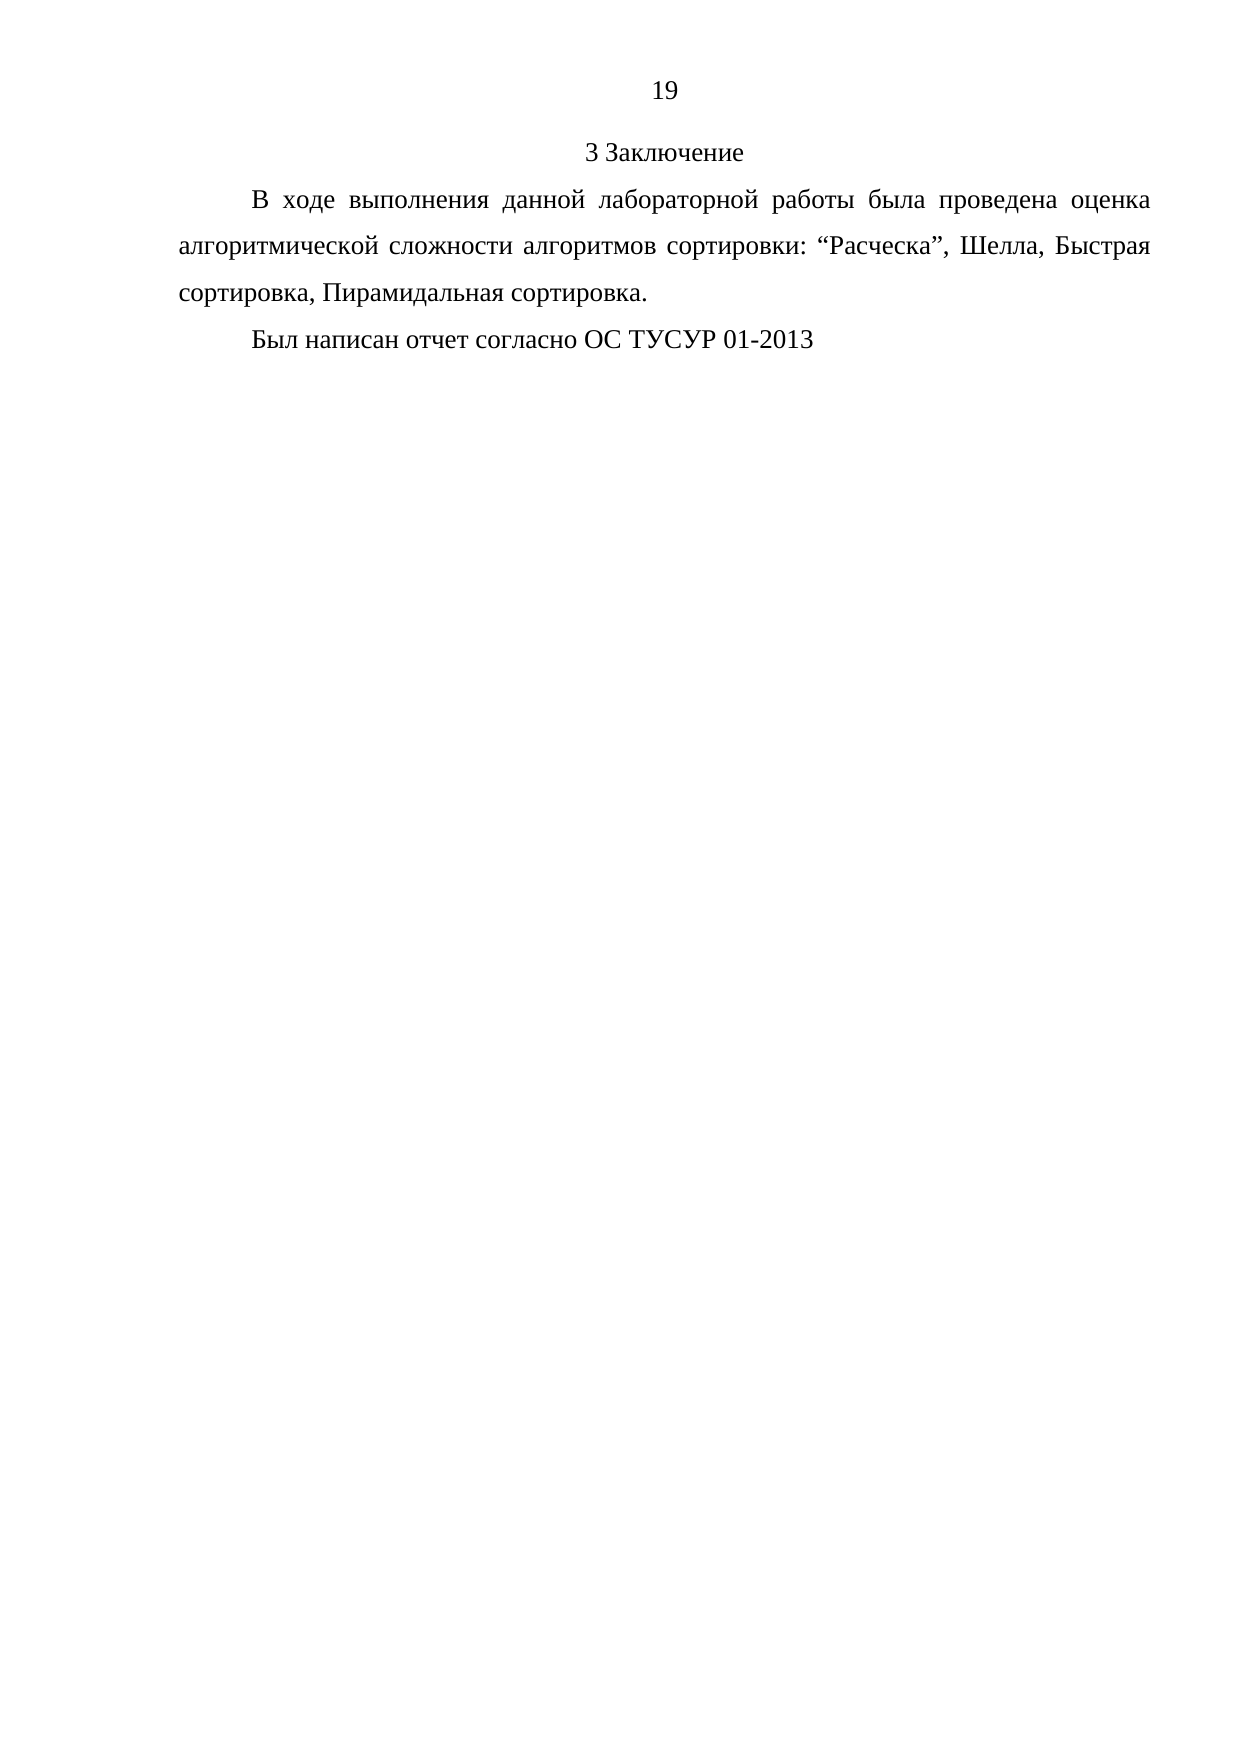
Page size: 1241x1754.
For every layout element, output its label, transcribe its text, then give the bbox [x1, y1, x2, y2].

text Был написан отчет согласно ОС ТУСУР 01-2013 [177, 323, 1152, 354]
subtitle 3 Заключение [177, 136, 1152, 167]
text В ходе выполнения данной лабораторной работы была проведена оценка алгоритмической сложности алгоритмов сортировки: “Расческа”, Шелла, Быстрая сортировка, Пирамидальная сортировка. [177, 183, 1152, 307]
